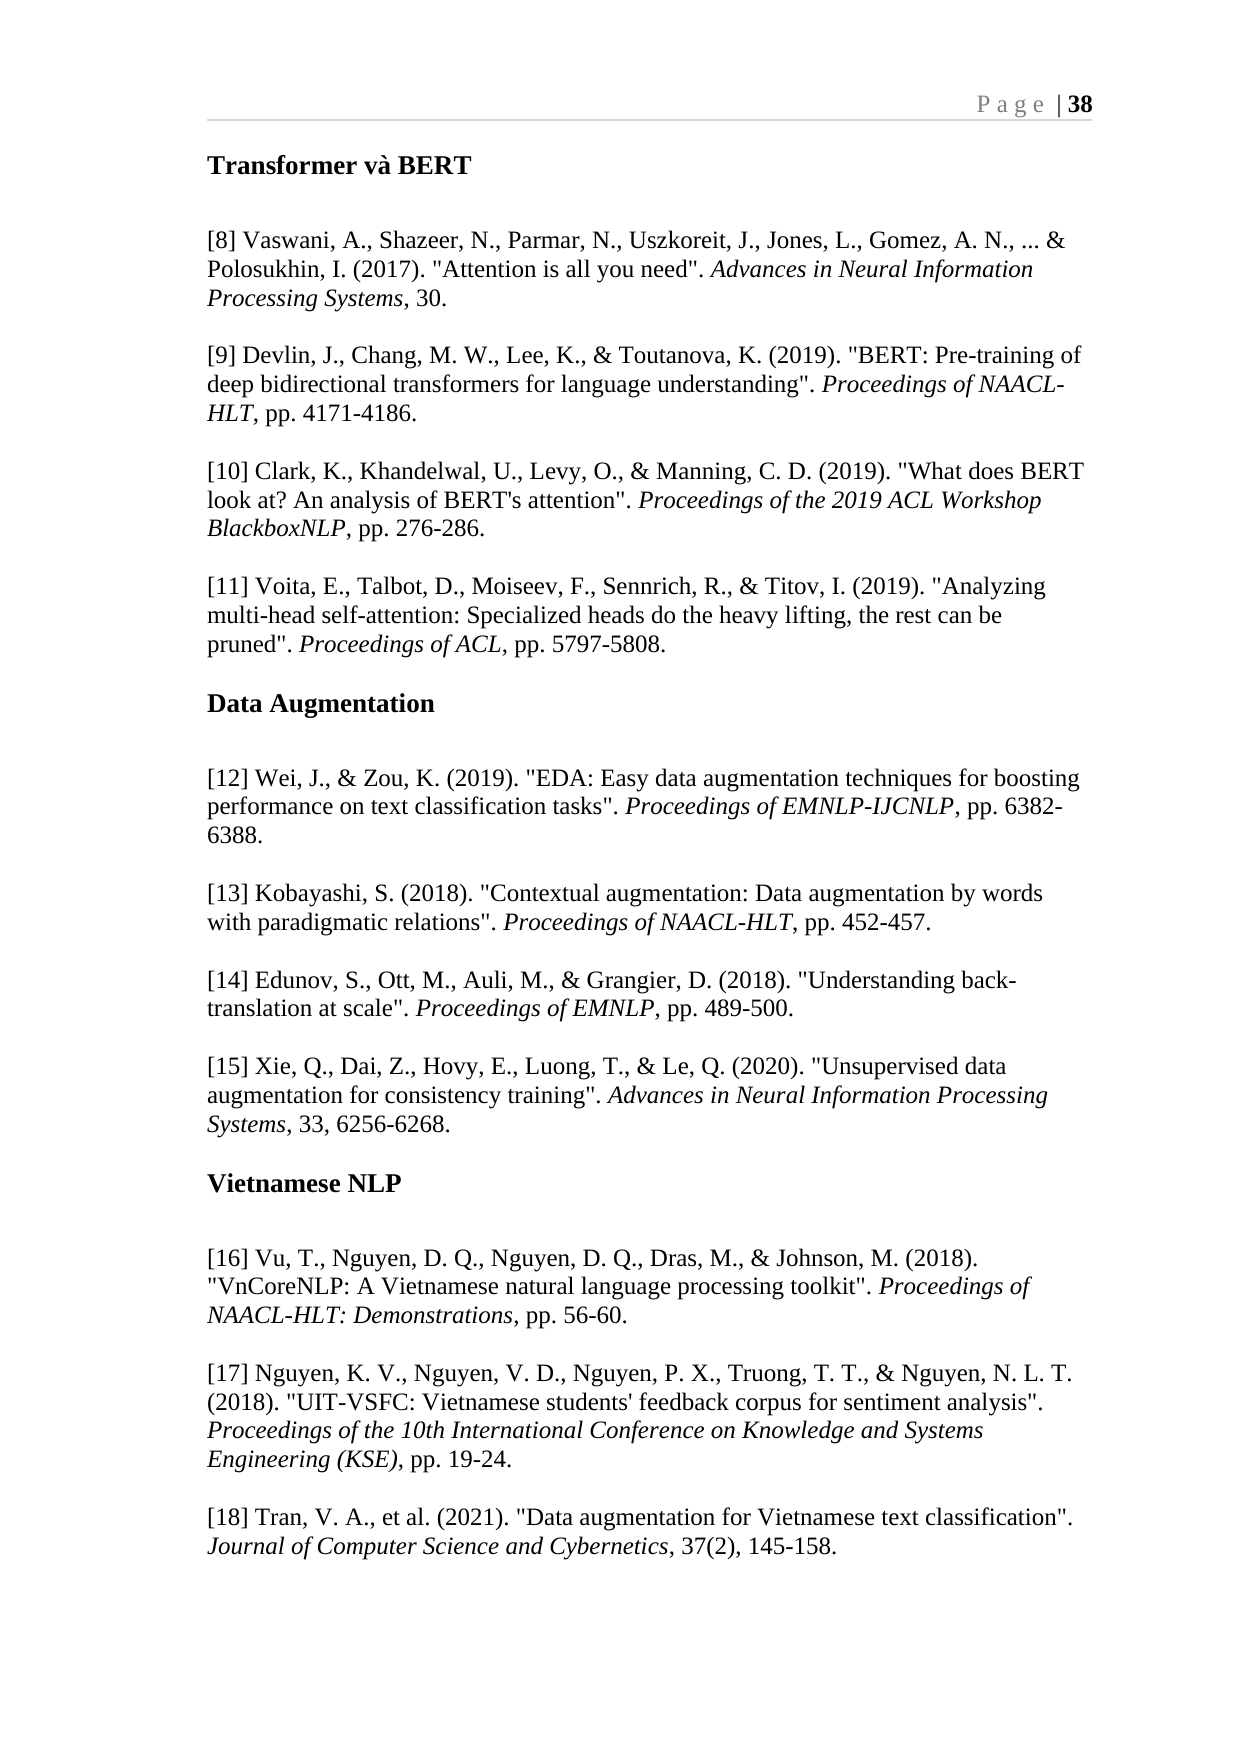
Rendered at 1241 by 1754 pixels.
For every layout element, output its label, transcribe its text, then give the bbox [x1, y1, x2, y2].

text Data Augmentation [207, 687, 1093, 718]
text [10] Clark, K., Khandelwal, U., Levy, O., & Manning, C. D. (2019). "What does BERT look at? An analysis of BERT's attention". Proceedings of the 2019 ACL Workshop BlackboxNLP, pp. 276-286. [207, 456, 1092, 542]
text [13] Kobayashi, S. (2018). "Contextual augmentation: Data augmentation by words with paradigmatic relations". Proceedings of NAACL-HLT, pp. 452-457. [207, 878, 1092, 936]
text [12] Wei, J., & Zou, K. (2019). "EDA: Easy data augmentation techniques for boosting performance on text classification tasks". Proceedings of EMNLP-IJCNLP, pp. 6382-6388. [207, 763, 1092, 849]
text [14] Edunov, S., Ott, M., Auli, M., & Grangier, D. (2018). "Understanding back-translation at scale". Proceedings of EMNLP, pp. 489-500. [207, 965, 1092, 1022]
text [17] Nguyen, K. V., Nguyen, V. D., Nguyen, P. X., Truong, T. T., & Nguyen, N. L. T. (2018). "UIT-VSFC: Vietnamese students' feedback corpus for sentiment analysis". Proceedings of the 10th International Conference on Knowledge and Systems Engineering (KSE), pp. 19-24. [207, 1358, 1092, 1473]
text [9] Devlin, J., Chang, M. W., Lee, K., & Toutanova, K. (2019). "BERT: Pre-training of deep bidirectional transformers for language understanding". Proceedings of NAACL-HLT, pp. 4171-4186. [207, 341, 1092, 427]
text Vietnamese NLP [207, 1167, 1093, 1198]
text [11] Voita, E., Talbot, D., Moiseev, F., Sennrich, R., & Titov, I. (2019). "Analyzing multi-head self-attention: Specialized heads do the heavy lifting, the rest can be pruned". Proceedings of ACL, pp. 5797-5808. [207, 571, 1092, 658]
text Transformer và BERT [207, 149, 1093, 180]
text [15] Xie, Q., Dai, Z., Hovy, E., Luong, T., & Le, Q. (2020). "Unsupervised data augmentation for consistency training". Advances in Neural Information Processing Systems, 33, 6256-6268. [207, 1051, 1092, 1138]
text [18] Tran, V. A., et al. (2021). "Data augmentation for Vietnamese text classification". Journal of Computer Science and Cybernetics, 37(2), 145-158. [207, 1502, 1092, 1560]
text [8] Vaswani, A., Shazeer, N., Parmar, N., Uszkoreit, J., Jones, L., Gomez, A. N., ... & Polosukhin, I. (2017). "Attention is all you need". Advances in Neural Information Processing Systems, 30. [207, 225, 1092, 311]
text [16] Vu, T., Nguyen, D. Q., Nguyen, D. Q., Dras, M., & Johnson, M. (2018). "VnCoreNLP: A Vietnamese natural language processing toolkit". Proceedings of NAACL-HLT: Demonstrations, pp. 56-60. [207, 1243, 1092, 1329]
